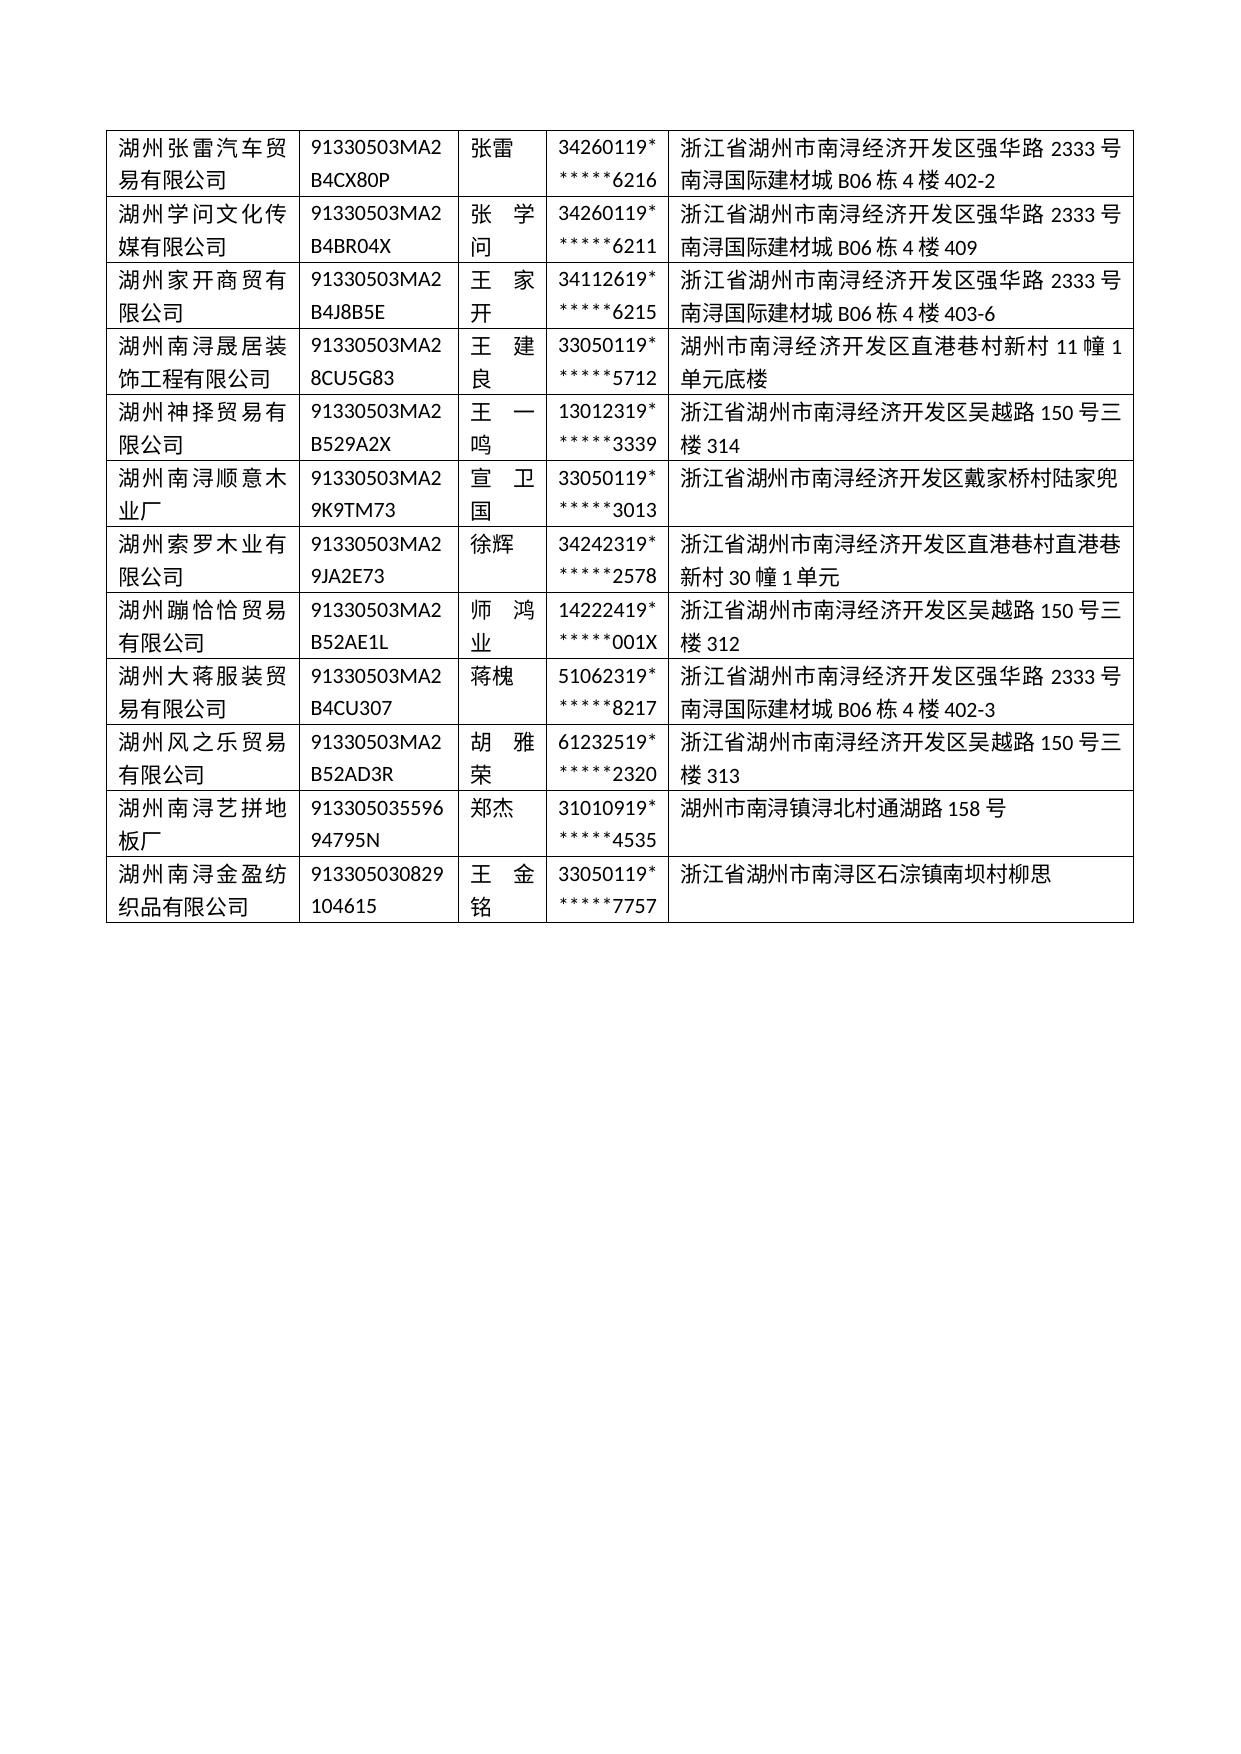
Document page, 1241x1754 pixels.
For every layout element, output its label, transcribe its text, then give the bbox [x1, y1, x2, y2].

table_cell 湖州索罗木业有限公司 [107, 527, 299, 592]
table_cell 王一鸣 [459, 395, 546, 460]
table_cell 91330503MA2B4CX80P [300, 131, 458, 196]
table_cell 34112619******6215 [547, 263, 668, 328]
table_cell 33050119******3013 [547, 461, 668, 526]
table_cell 湖州南浔晟居装饰工程有限公司 [107, 329, 299, 394]
table_cell 浙江省湖州市南浔区石淙镇南坝村柳思 [669, 857, 1133, 922]
table_cell 蒋槐 [459, 659, 546, 724]
table_cell 湖州市南浔镇浔北村通湖路158号 [669, 791, 1133, 856]
table_cell 91330503MA2B4CU307 [300, 659, 458, 724]
table_cell 91330503MA28CU5G83 [300, 329, 458, 394]
table_cell 浙江省湖州市南浔经济开发区吴越路150号三楼313 [669, 725, 1133, 790]
table_cell 31010919******4535 [547, 791, 668, 856]
table_cell 湖州学问文化传媒有限公司 [107, 197, 299, 262]
table_cell 浙江省湖州市南浔经济开发区强华路2333号南浔国际建材城B06栋4楼403-6 [669, 263, 1133, 328]
table_cell 61232519******2320 [547, 725, 668, 790]
table_cell 湖州南浔艺拼地板厂 [107, 791, 299, 856]
table_cell 浙江省湖州市南浔经济开发区直港巷村直港巷新村30幢1单元 [669, 527, 1133, 592]
table_cell 湖州张雷汽车贸易有限公司 [107, 131, 299, 196]
table_cell 91330503MA2B52AE1L [300, 593, 458, 658]
table_cell 浙江省湖州市南浔经济开发区强华路2333号南浔国际建材城B06栋4楼402-3 [669, 659, 1133, 724]
table_cell 湖州风之乐贸易有限公司 [107, 725, 299, 790]
table_cell 34242319******2578 [547, 527, 668, 592]
table_cell 浙江省湖州市南浔经济开发区戴家桥村陆家兜 [669, 461, 1133, 526]
table_cell 913305030829104615 [300, 857, 458, 922]
table_cell 91330503MA29JA2E73 [300, 527, 458, 592]
table_cell 91330503559694795N [300, 791, 458, 856]
table_cell 胡雅荣 [459, 725, 546, 790]
table_cell 33050119******7757 [547, 857, 668, 922]
table_cell 13012319******3339 [547, 395, 668, 460]
table_cell 郑杰 [459, 791, 546, 856]
table_cell 91330503MA2B4BR04X [300, 197, 458, 262]
table_cell 师鸿业 [459, 593, 546, 658]
table_cell 91330503MA29K9TM73 [300, 461, 458, 526]
table_cell 浙江省湖州市南浔经济开发区强华路2333号南浔国际建材城B06栋4楼402-2 [669, 131, 1133, 196]
table_cell 张学问 [459, 197, 546, 262]
table_cell 湖州南浔金盈纺织品有限公司 [107, 857, 299, 922]
table_cell 91330503MA2B529A2X [300, 395, 458, 460]
table_cell 33050119******5712 [547, 329, 668, 394]
table_cell 王建良 [459, 329, 546, 394]
table_cell 王家开 [459, 263, 546, 328]
table_cell 张雷 [459, 131, 546, 196]
table_cell 浙江省湖州市南浔经济开发区吴越路150号三楼314 [669, 395, 1133, 460]
table_cell 宣卫国 [459, 461, 546, 526]
table_cell 浙江省湖州市南浔经济开发区吴越路150号三楼312 [669, 593, 1133, 658]
table_cell 湖州蹦恰恰贸易有限公司 [107, 593, 299, 658]
table_cell 91330503MA2B4J8B5E [300, 263, 458, 328]
table_cell 34260119******6211 [547, 197, 668, 262]
table_cell 51062319******8217 [547, 659, 668, 724]
table_cell 王金铭 [459, 857, 546, 922]
table_cell 湖州南浔顺意木业厂 [107, 461, 299, 526]
table_cell 徐辉 [459, 527, 546, 592]
table_cell 湖州大蒋服装贸易有限公司 [107, 659, 299, 724]
table_cell 湖州市南浔经济开发区直港巷村新村11幢1单元底楼 [669, 329, 1133, 394]
table_cell 浙江省湖州市南浔经济开发区强华路2333号南浔国际建材城B06栋4楼409 [669, 197, 1133, 262]
table_cell 湖州神择贸易有限公司 [107, 395, 299, 460]
table_cell 14222419******001X [547, 593, 668, 658]
table_cell 91330503MA2B52AD3R [300, 725, 458, 790]
table_cell 湖州家开商贸有限公司 [107, 263, 299, 328]
table_cell 34260119******6216 [547, 131, 668, 196]
